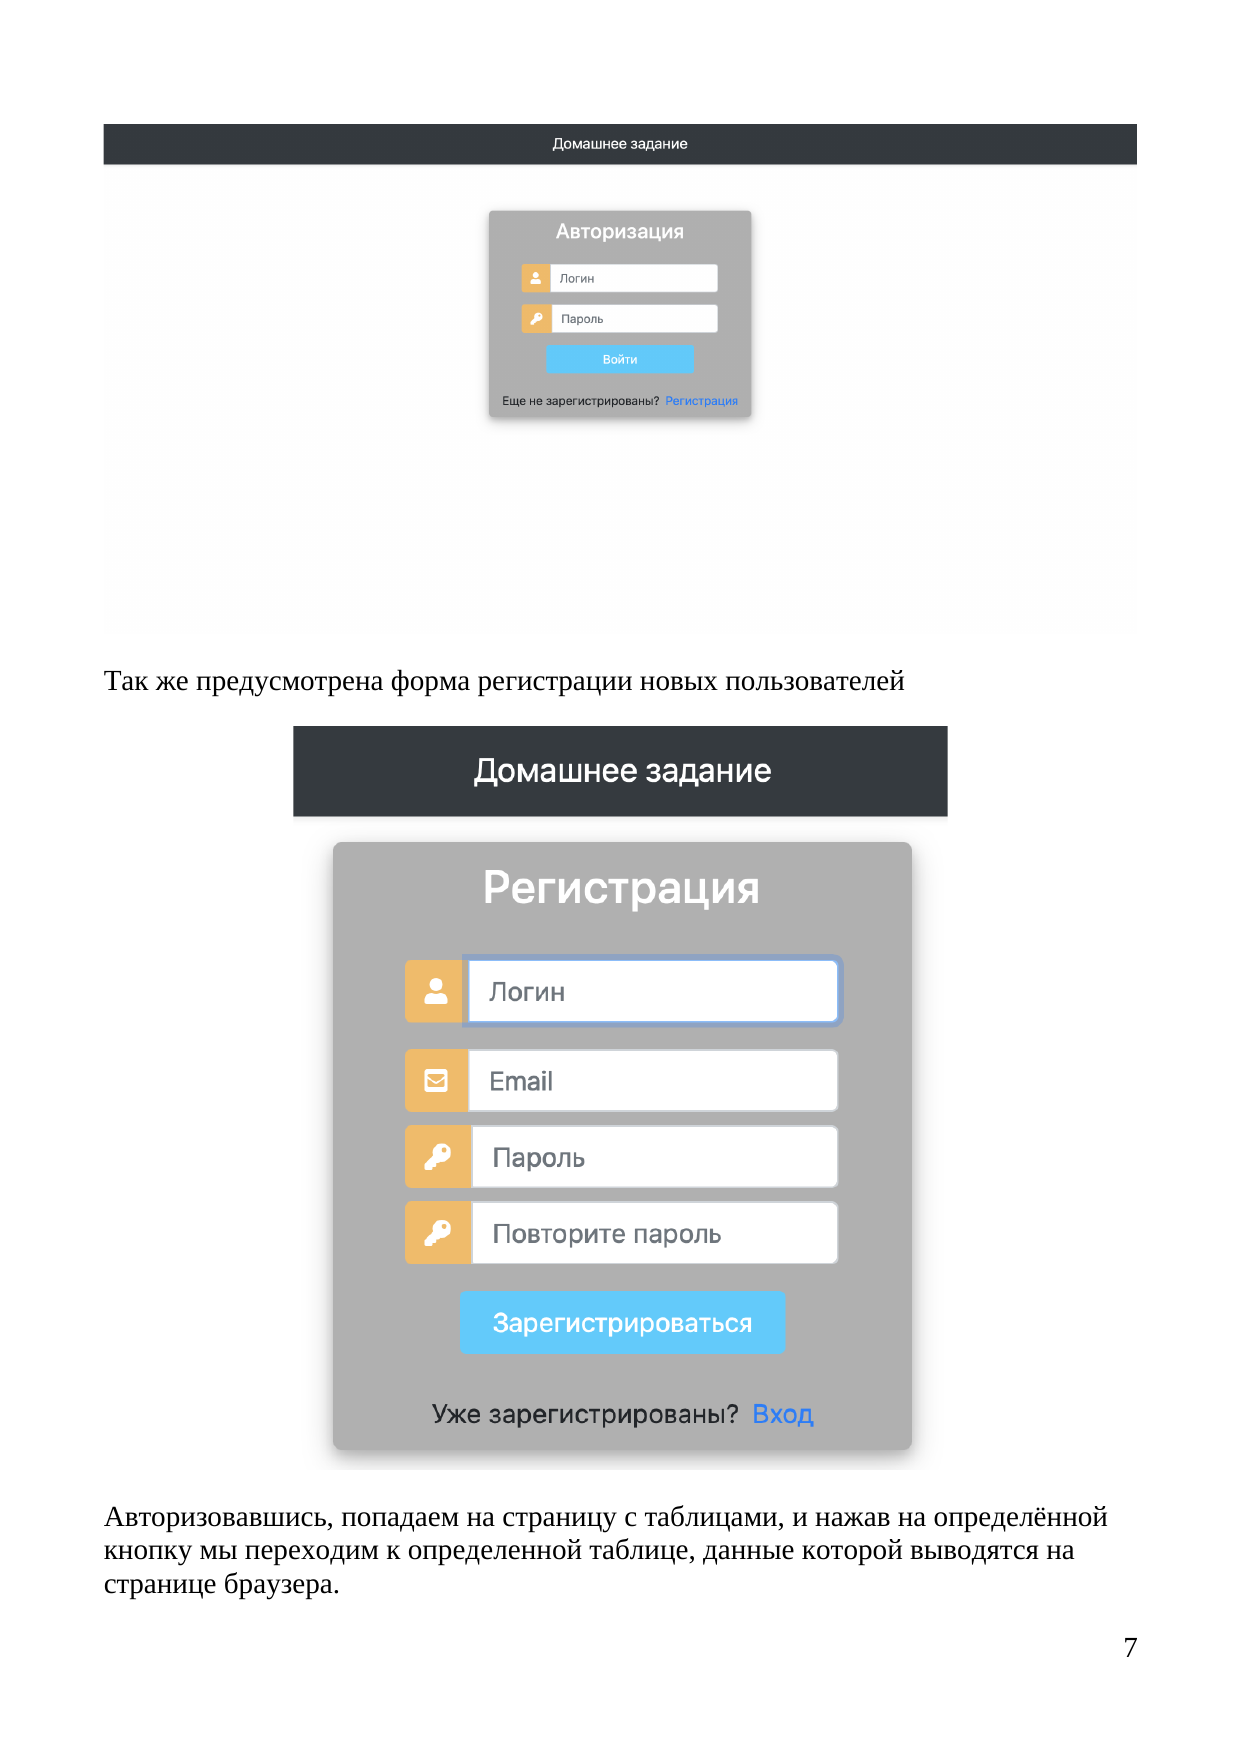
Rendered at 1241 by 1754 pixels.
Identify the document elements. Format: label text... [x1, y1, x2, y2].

picture [293, 726, 948, 1470]
text Так же предусмотрена форма регистрации новых пользователей [103, 663, 1138, 697]
picture [103, 124, 1137, 634]
text Авторизовавшись, попадаем на страницу с таблицами, и нажав на определённой кнопку мы переходим к определенной таблице, данные которой выводятся на странице браузера. [103, 1499, 1138, 1599]
